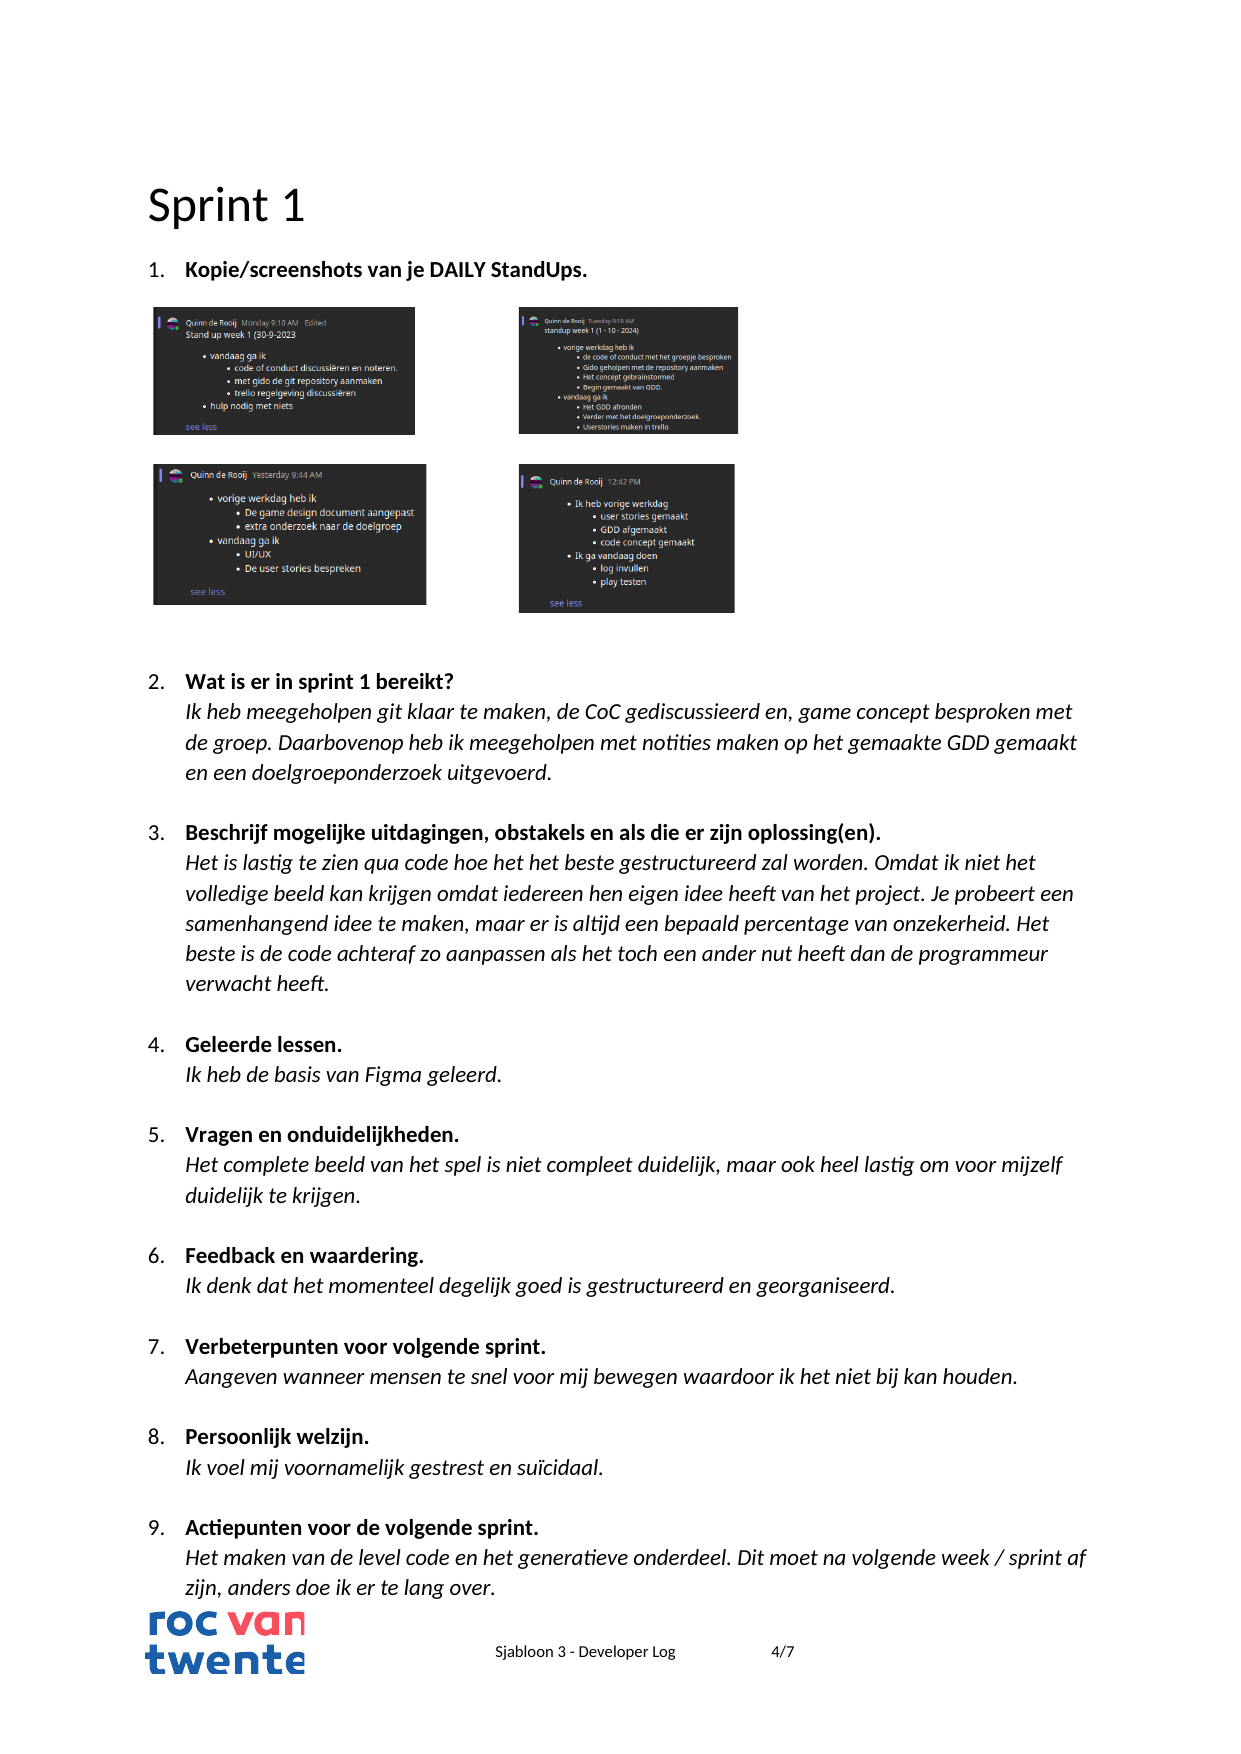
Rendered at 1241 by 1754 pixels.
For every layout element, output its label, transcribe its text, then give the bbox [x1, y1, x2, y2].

picture [145, 1611, 305, 1674]
picture [153, 307, 415, 435]
list Geleerde lessen. Ik heb de basis van Figma geleerd. [148, 1030, 1093, 1118]
list Verbeterpunten voor volgende sprint. Aangeven wanneer mensen te snel voor mij bewegen waardoor ik het niet bij kan houden. [148, 1332, 1093, 1420]
table_cell [148, 459, 513, 637]
list Beschrijf mogelijke uitdagingen, obstakels en als die er zijn oplossing(en). Het is lastig te zien qua code hoe het het beste gestructureerd zal worden. Omdat ik niet het volledige beeld kan krijgen omdat iedereen hen eigen idee heeft van het project. Je probeert een samenhangend idee te maken, maar er is altijd een bepaald percentage van onzekerheid. Het beste is de code achteraf zo aanpassen als het toch een ander nut heeft dan de programmeur verwacht heeft. [148, 818, 1093, 1028]
table_header [148, 302, 513, 459]
list Feedback en waardering. Ik denk dat het momenteel degelijk goed is gestructureerd en georganiseerd. [148, 1241, 1093, 1330]
table_cell [513, 459, 738, 637]
list Wat is er in sprint 1 bereikt? Ik heb meegeholpen git klaar te maken, de CoC gediscussieerd en, game concept besproken met de groep. Daarbovenop heb ik meegeholpen met notities maken op het gemaakte GDD gemaakt en een doelgroeponderzoek uitgevoerd. [148, 667, 1093, 816]
list Vragen en onduidelijkheden. Het complete beeld van het spel is niet compleet duidelijk, maar ook heel lastig om voor mijzelf duidelijk te krijgen. [148, 1120, 1093, 1239]
list Kopie/screenshots van je DAILY StandUps. [148, 255, 1093, 283]
table_header [513, 302, 738, 459]
picture [518, 464, 735, 613]
picture [153, 464, 427, 605]
list Persoonlijk welzijn. Ik voel mij voornamelijk gestrest en suïcidaal. [148, 1422, 1093, 1511]
picture [518, 307, 739, 434]
subtitle Sprint 1 [148, 173, 1093, 234]
